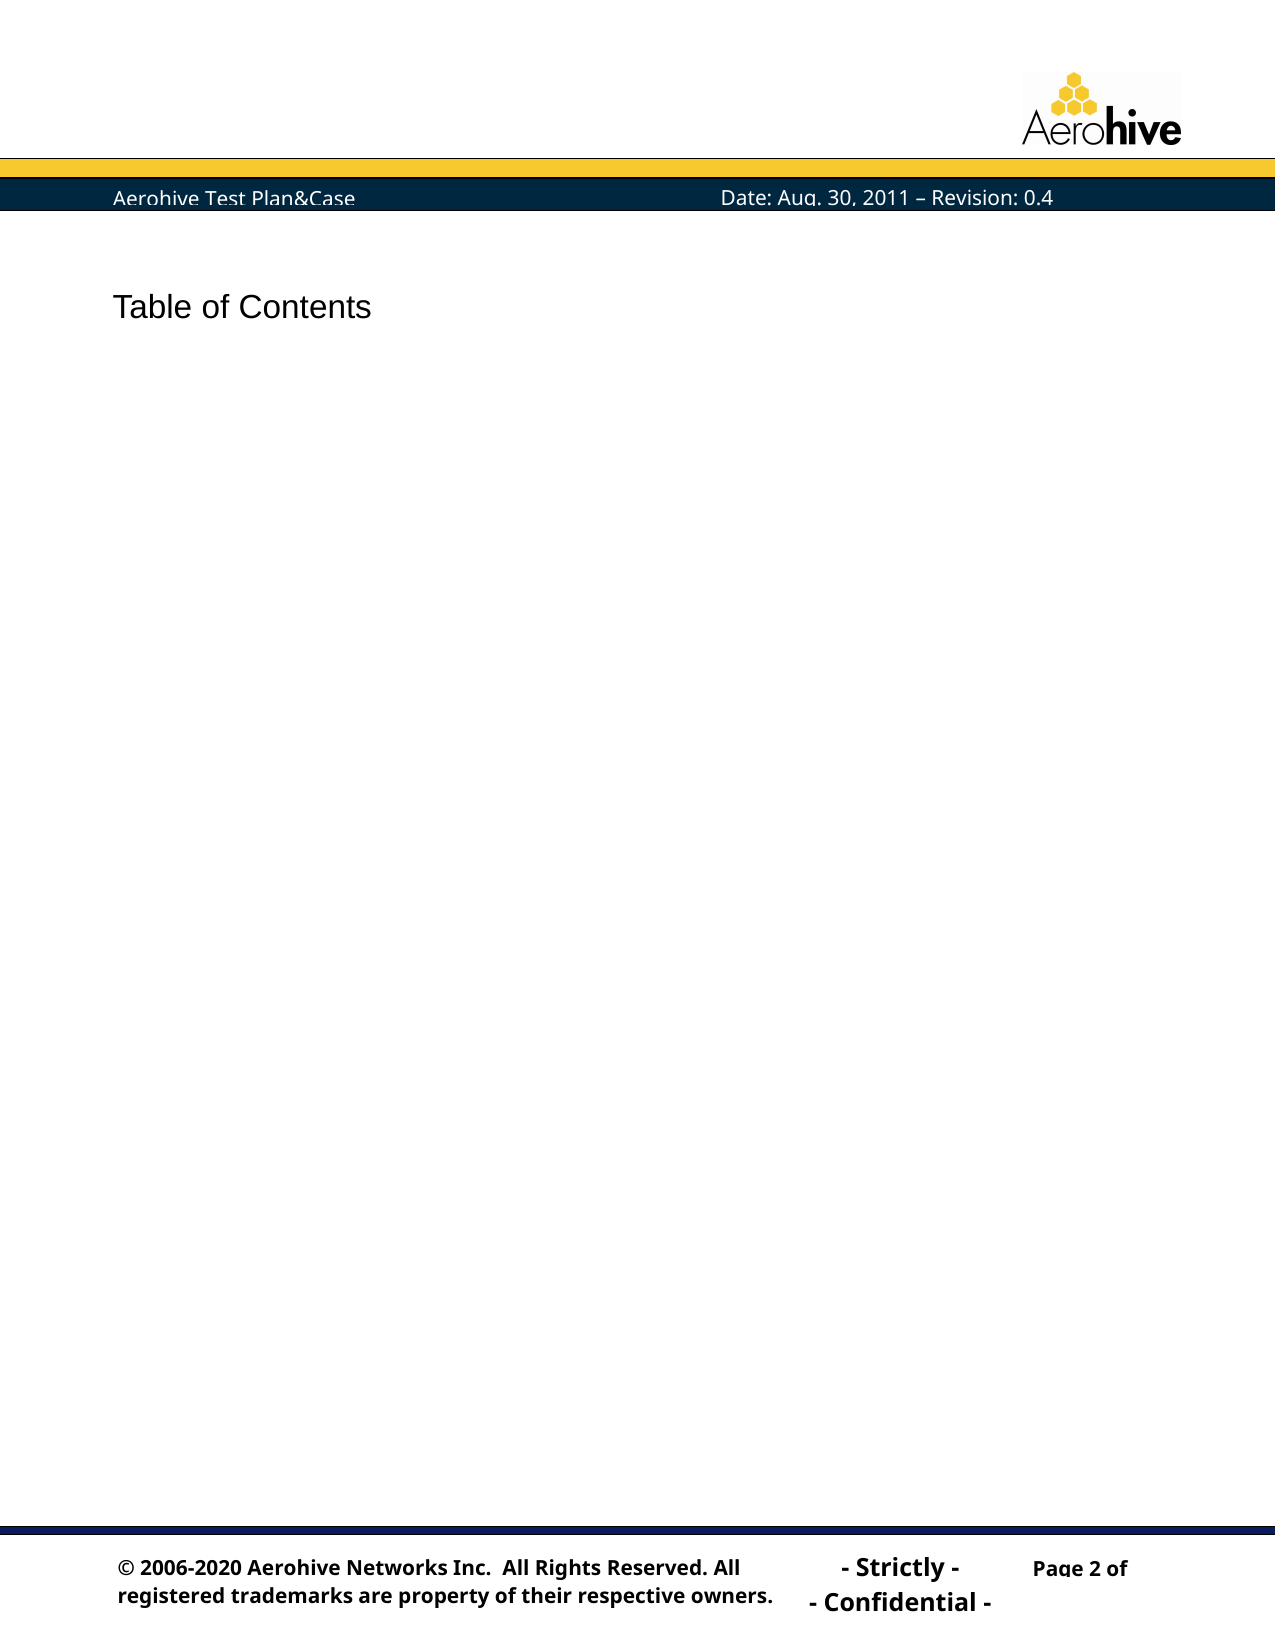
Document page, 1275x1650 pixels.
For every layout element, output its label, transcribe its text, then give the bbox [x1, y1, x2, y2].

picture [1022, 72, 1181, 145]
title Table of Contents [112, 287, 1162, 326]
